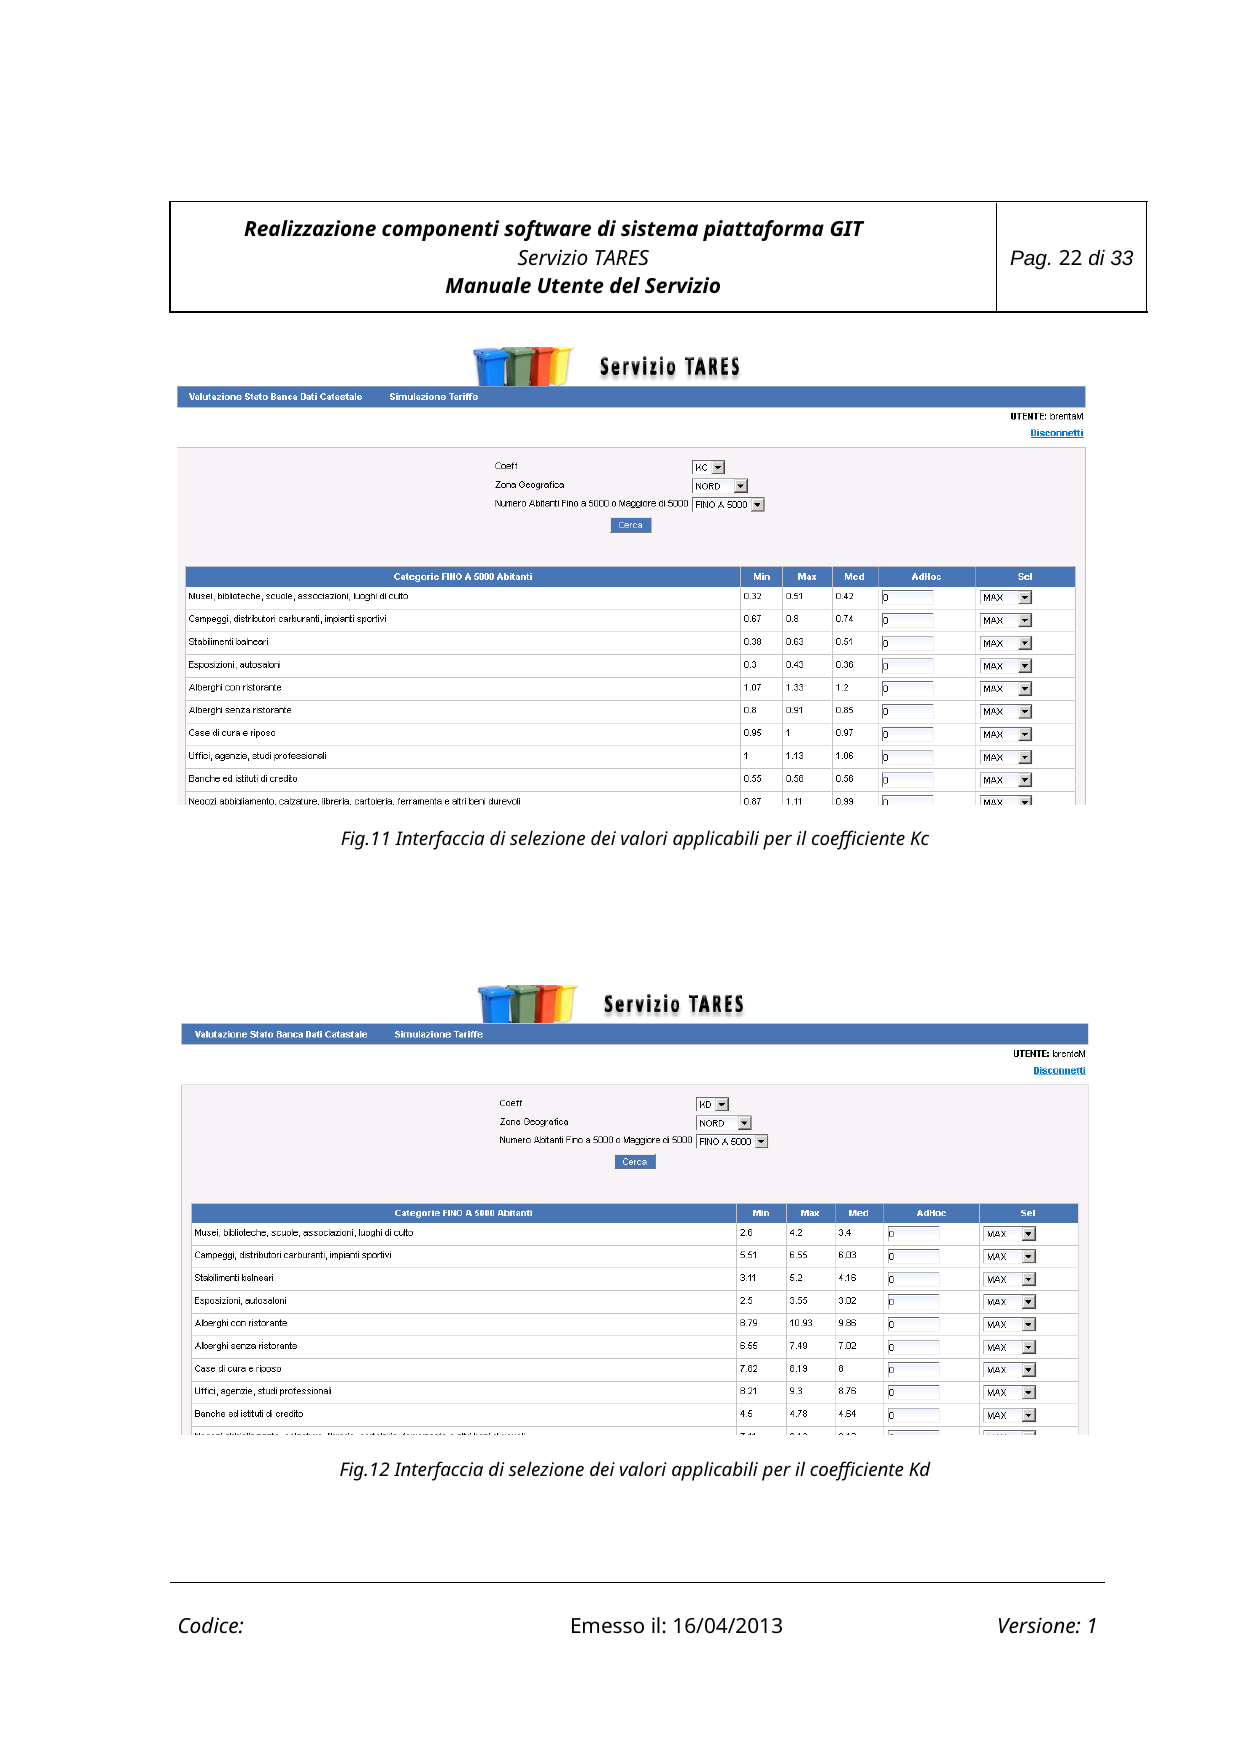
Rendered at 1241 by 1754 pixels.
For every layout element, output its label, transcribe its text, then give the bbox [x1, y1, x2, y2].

picture [177, 344, 1094, 805]
text Fig.11 Interfaccia di selezione dei valori applicabili per il coefficiente Kc [177, 826, 1092, 851]
picture [177, 980, 1094, 1435]
text Fig.12 Interfaccia di selezione dei valori applicabili per il coefficiente Kd [177, 1456, 1092, 1481]
